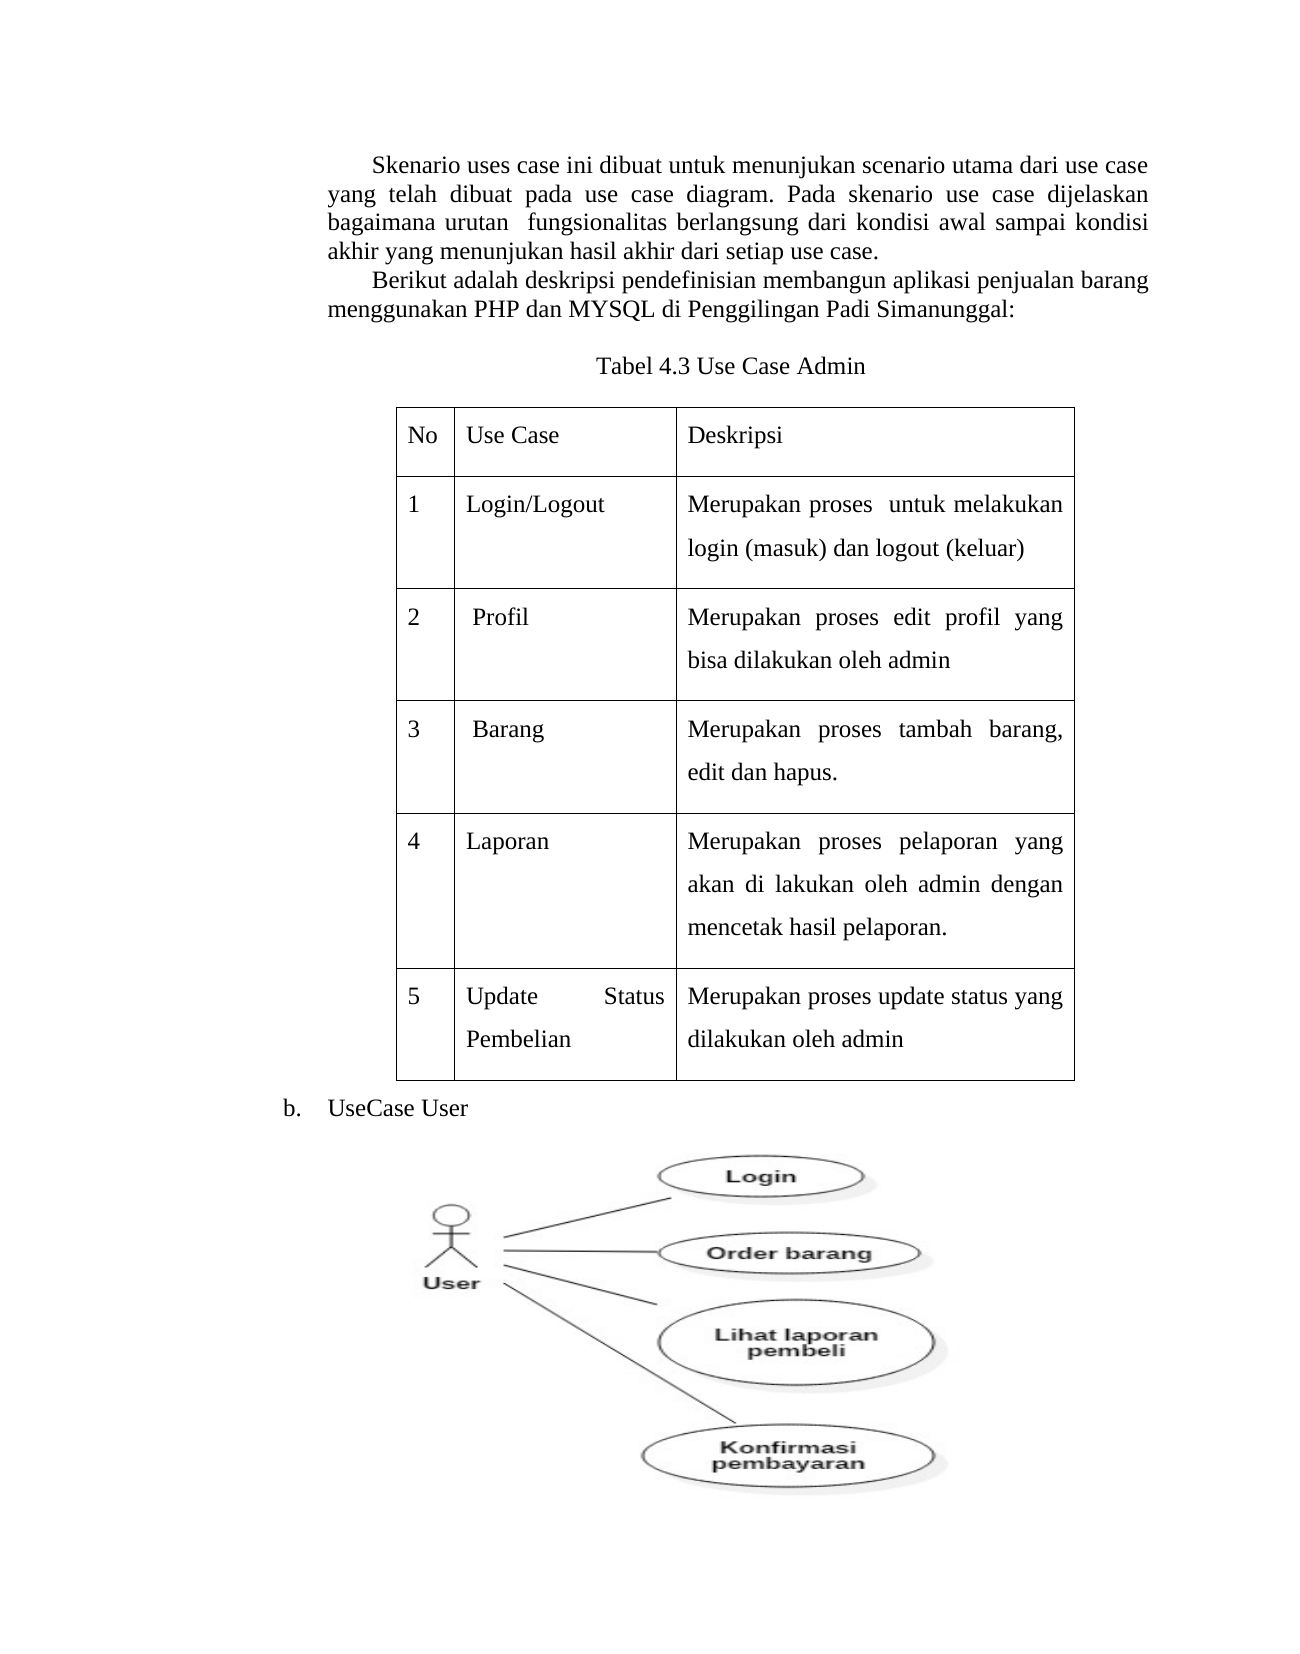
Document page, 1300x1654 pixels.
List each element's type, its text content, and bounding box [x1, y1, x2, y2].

table_cell 4 [397, 814, 454, 968]
table_cell Barang [455, 701, 676, 812]
table_cell Laporan [455, 814, 676, 968]
table_cell 2 [397, 589, 454, 700]
table_cell Update Status Pembelian [455, 969, 676, 1080]
table_cell Profil [455, 589, 676, 700]
table_cell Merupakan proses edit profil yang bisa dilakukan oleh admin [677, 589, 1074, 700]
list Tabel 4.3 Use Case Admin [312, 351, 1149, 380]
table_header Use Case [455, 408, 676, 476]
list Berikut adalah deskripsi pendefinisian membangun aplikasi penjualan barang menggunakan PHP dan MYSQL di Penggilingan Padi Simanunggal: [327, 265, 1149, 322]
picture [381, 1144, 1015, 1535]
table_cell Login/Logout [455, 477, 676, 588]
table_cell 5 [397, 969, 454, 1080]
list Skenario uses case ini dibuat untuk menunjukan scenario utama dari use case yang telah dibuat pada use case diagram. Pada skenario use case dijelaskan bagaimana urutan fungsionalitas berlangsung dari kondisi awal sampai kondisi akhir yang menunjukan hasil akhir dari setiap use case. [327, 150, 1149, 265]
list UseCase User [283, 1093, 1149, 1122]
table_header No [397, 408, 454, 476]
table_cell Merupakan proses tambah barang, edit dan hapus. [677, 701, 1074, 812]
table_cell Merupakan proses pelaporan yang akan di lakukan oleh admin dengan mencetak hasil pelaporan. [677, 814, 1074, 968]
table_cell 1 [397, 477, 454, 588]
table_cell 3 [397, 701, 454, 812]
table_cell Merupakan proses untuk melakukan login (masuk) dan logout (keluar) [677, 477, 1074, 588]
table_header Deskripsi [677, 408, 1074, 476]
table_cell Merupakan proses update status yang dilakukan oleh admin [677, 969, 1074, 1080]
